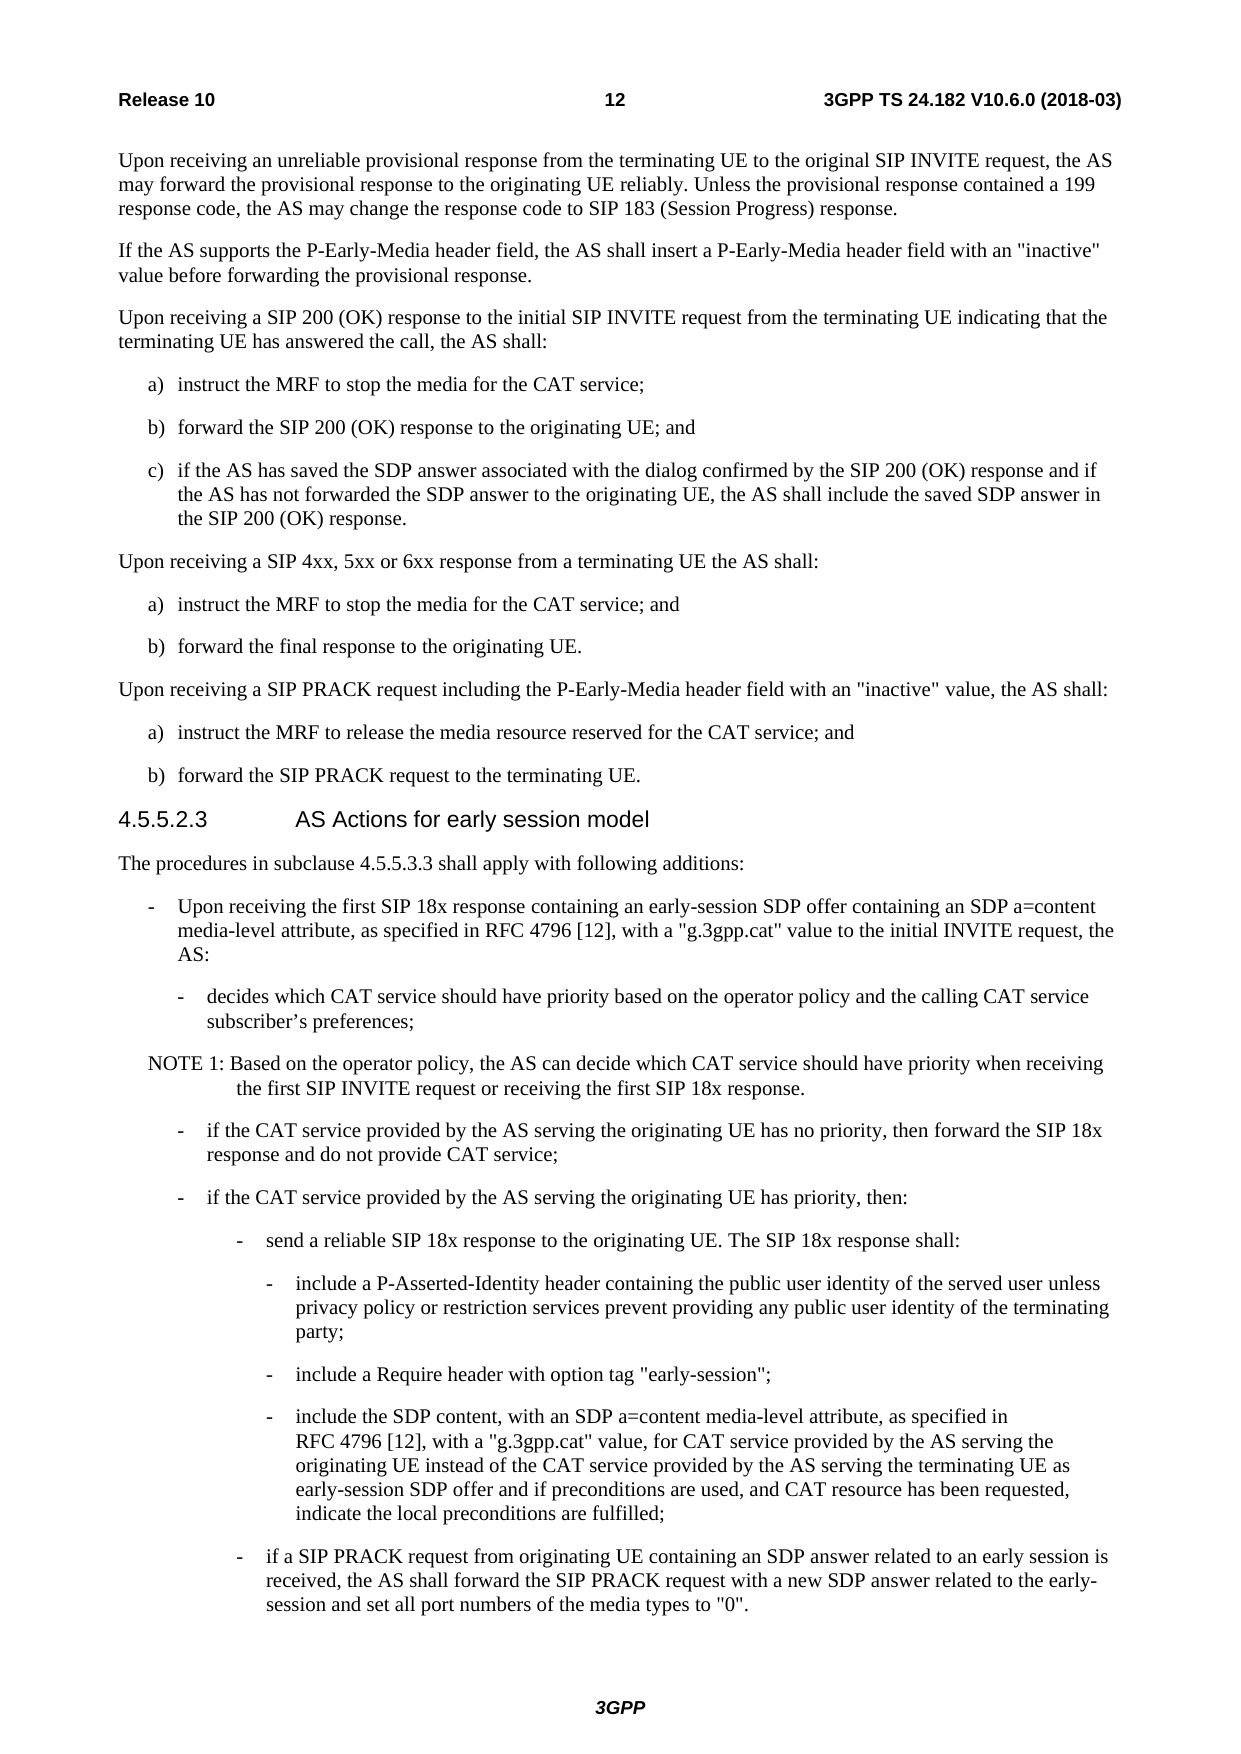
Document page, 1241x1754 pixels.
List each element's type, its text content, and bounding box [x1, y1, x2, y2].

text - Upon receiving the first SIP 18x response containing an early-session SDP offer containing an SDP a=content media-level attribute, as specified in RFC 4796 [12], with a "g.3gpp.cat" value to the initial INVITE request, the AS: [148, 893, 1122, 966]
text - send a reliable SIP 18x response to the originating UE. The SIP 18x response shall: [236, 1228, 1122, 1252]
text Upon receiving an unreliable provisional response from the terminating UE to the original SIP INVITE request, the AS may forward the provisional response to the originating UE reliably. Unless the provisional response contained a 199 response code, the AS may change the response code to SIP 183 (Session Progress) response. [118, 147, 1122, 220]
text a) instruct the MRF to stop the media for the CAT service; and [148, 592, 1122, 616]
text - if a SIP PRACK request from originating UE containing an SDP answer related to an early session is received, the AS shall forward the SIP PRACK request with a new SDP answer related to the early-session and set all port numbers of the media types to "0". [236, 1543, 1122, 1616]
text - decides which CAT service should have priority based on the operator policy and the calling CAT service subscriber’s preferences; [177, 984, 1122, 1033]
subtitle 4.5.5.2.3 AS Actions for early session model [118, 806, 1122, 832]
text Upon receiving a SIP 4xx, 5xx or 6xx response from a terminating UE the AS shall: [118, 549, 1122, 573]
text a) instruct the MRF to stop the media for the CAT service; [148, 372, 1122, 396]
text If the AS supports the P-Early-Media header field, the AS shall insert a P-Early-Media header field with an "inactive" value before forwarding the provisional response. [118, 238, 1122, 287]
text b) forward the SIP PRACK request to the terminating UE. [148, 763, 1122, 787]
text - include a Require header with option tag "early-session"; [266, 1362, 1122, 1386]
text a) instruct the MRF to release the media resource reserved for the CAT service; and [148, 720, 1122, 744]
text c) if the AS has saved the SDP answer associated with the dialog confirmed by the SIP 200 (OK) response and if the AS has not forwarded the SDP answer to the originating UE, the AS shall include the saved SDP answer in the SIP 200 (OK) response. [148, 458, 1122, 530]
text Upon receiving a SIP 200 (OK) response to the initial SIP INVITE request from the terminating UE indicating that the terminating UE has answered the call, the AS shall: [118, 305, 1122, 353]
text - include the SDP content, with an SDP a=content media-level attribute, as specified in RFC 4796 [12], with a "g.3gpp.cat" value, for CAT service provided by the AS serving the originating UE instead of the CAT service provided by the AS serving the terminating UE as early-session SDP offer and if preconditions are used, and CAT resource has been requested, indicate the local preconditions are fulfilled; [266, 1404, 1122, 1525]
text - if the CAT service provided by the AS serving the originating UE has priority, then: [177, 1185, 1122, 1209]
text NOTE 1: Based on the operator policy, the AS can decide which CAT service should have priority when receiving the first SIP INVITE request or receiving the first SIP 18x response. [148, 1051, 1122, 1099]
text b) forward the final response to the originating UE. [148, 634, 1122, 658]
text Upon receiving a SIP PRACK request including the P-Early-Media header field with an "inactive" value, the AS shall: [118, 677, 1122, 701]
text b) forward the SIP 200 (OK) response to the originating UE; and [148, 415, 1122, 439]
text The procedures in subclause 4.5.5.3.3 shall apply with following additions: [118, 851, 1122, 875]
text - if the CAT service provided by the AS serving the originating UE has no priority, then forward the SIP 18x response and do not provide CAT service; [177, 1118, 1122, 1166]
